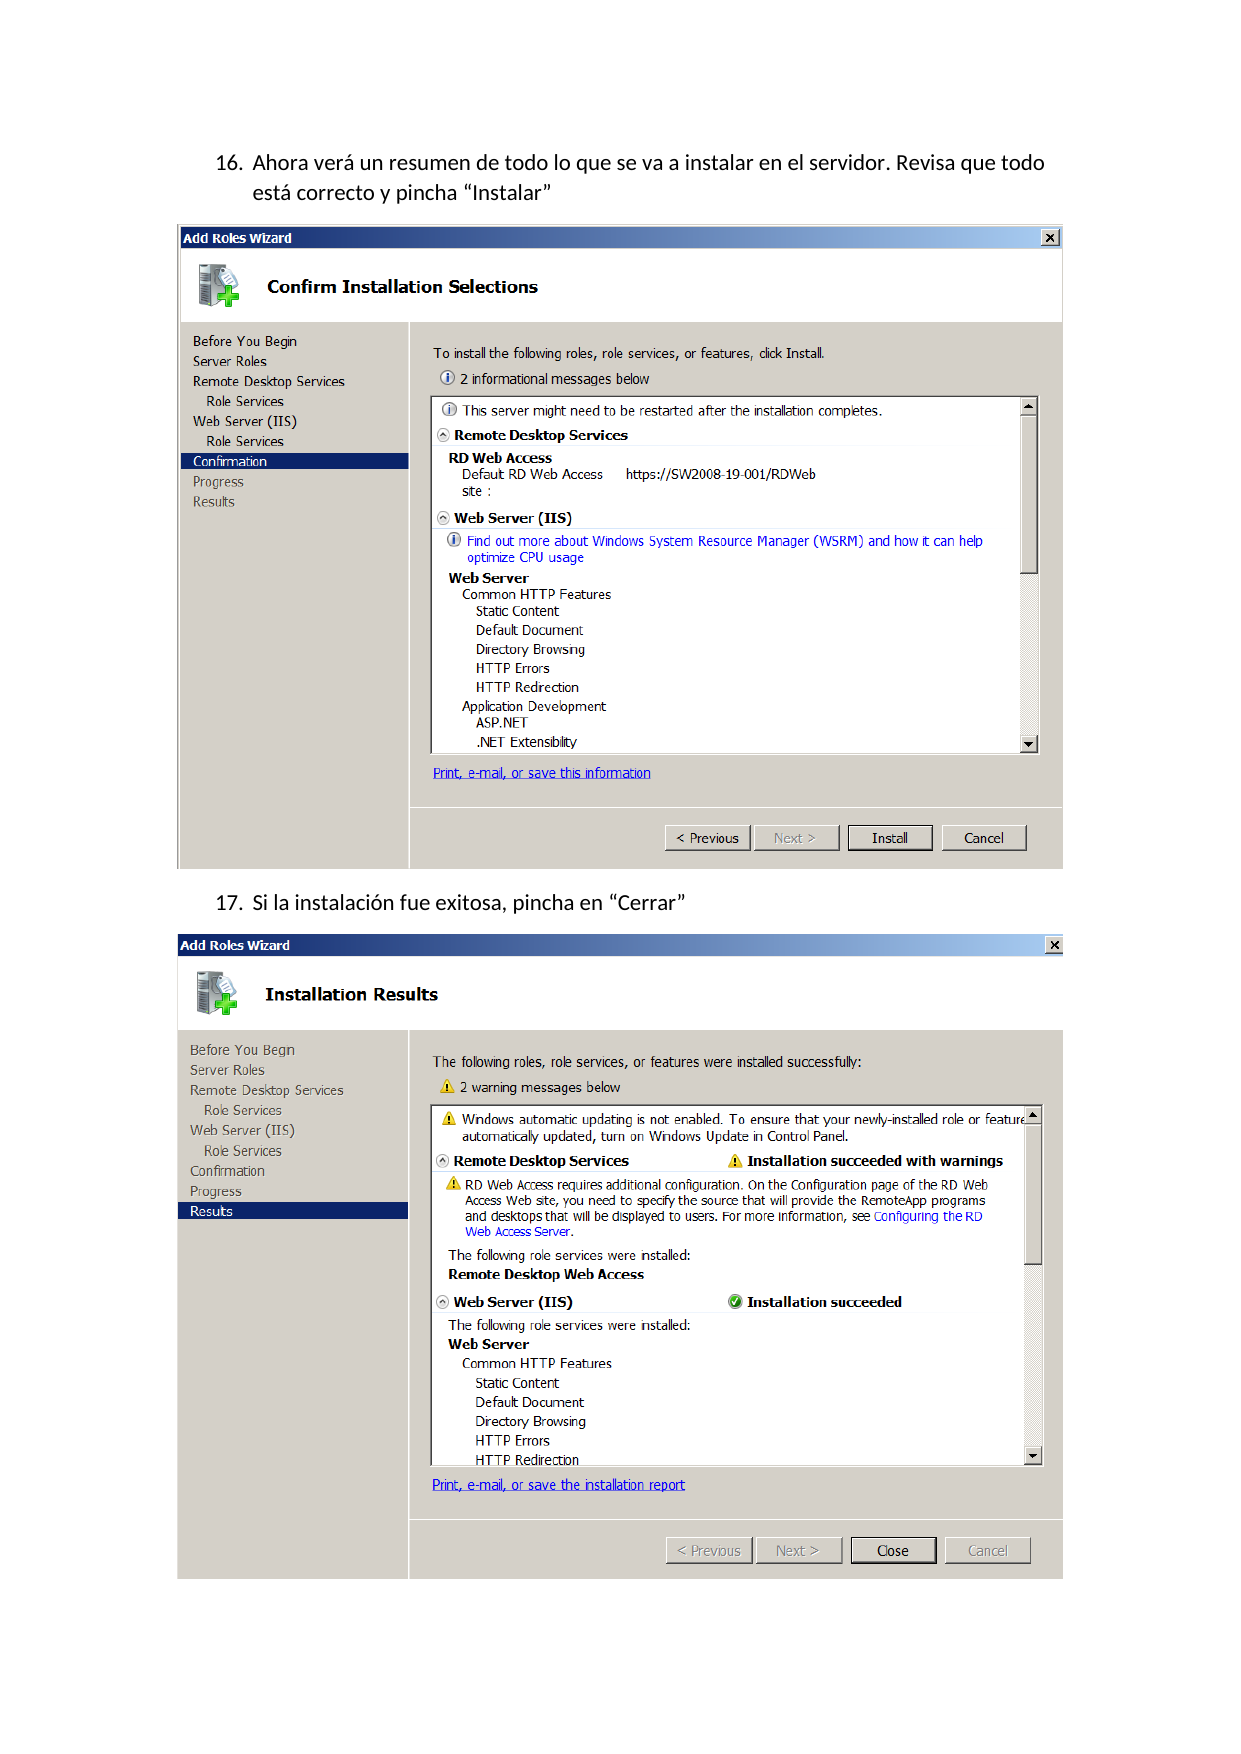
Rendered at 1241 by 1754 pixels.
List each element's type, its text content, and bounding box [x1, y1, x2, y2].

list Ahora verá un resumen de todo lo que se va a instalar en el servidor. Revisa que todo está correcto y pincha “Instalar” [215, 148, 1063, 206]
picture [177, 224, 1063, 869]
picture [177, 934, 1063, 1579]
list Si la instalación fue exitosa, pincha en “Cerrar” [215, 888, 1063, 916]
